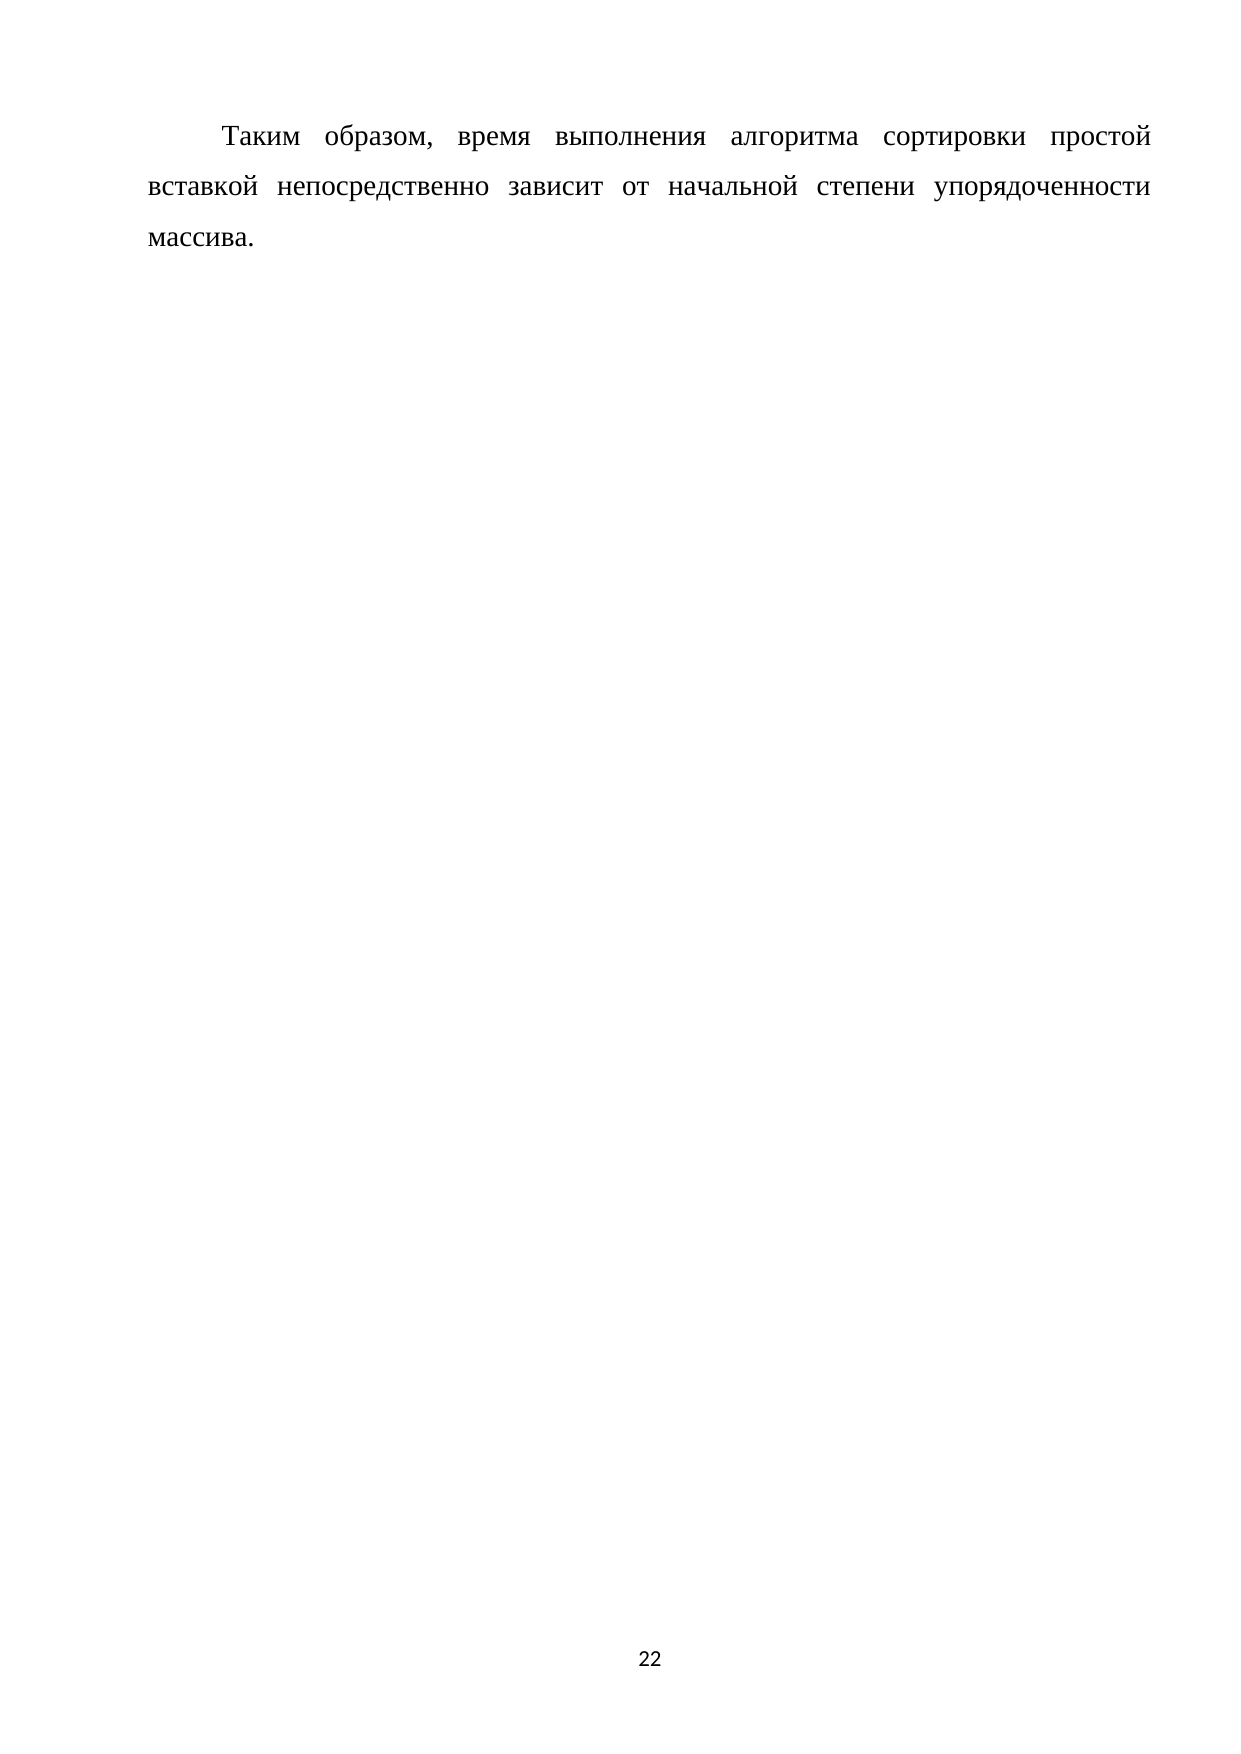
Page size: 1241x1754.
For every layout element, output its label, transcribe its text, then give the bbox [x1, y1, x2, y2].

text Таким образом, время выполнения алгоритма сортировки простой вставкой непосредственно зависит от начальной степени упорядоченности массива. [148, 118, 1152, 252]
